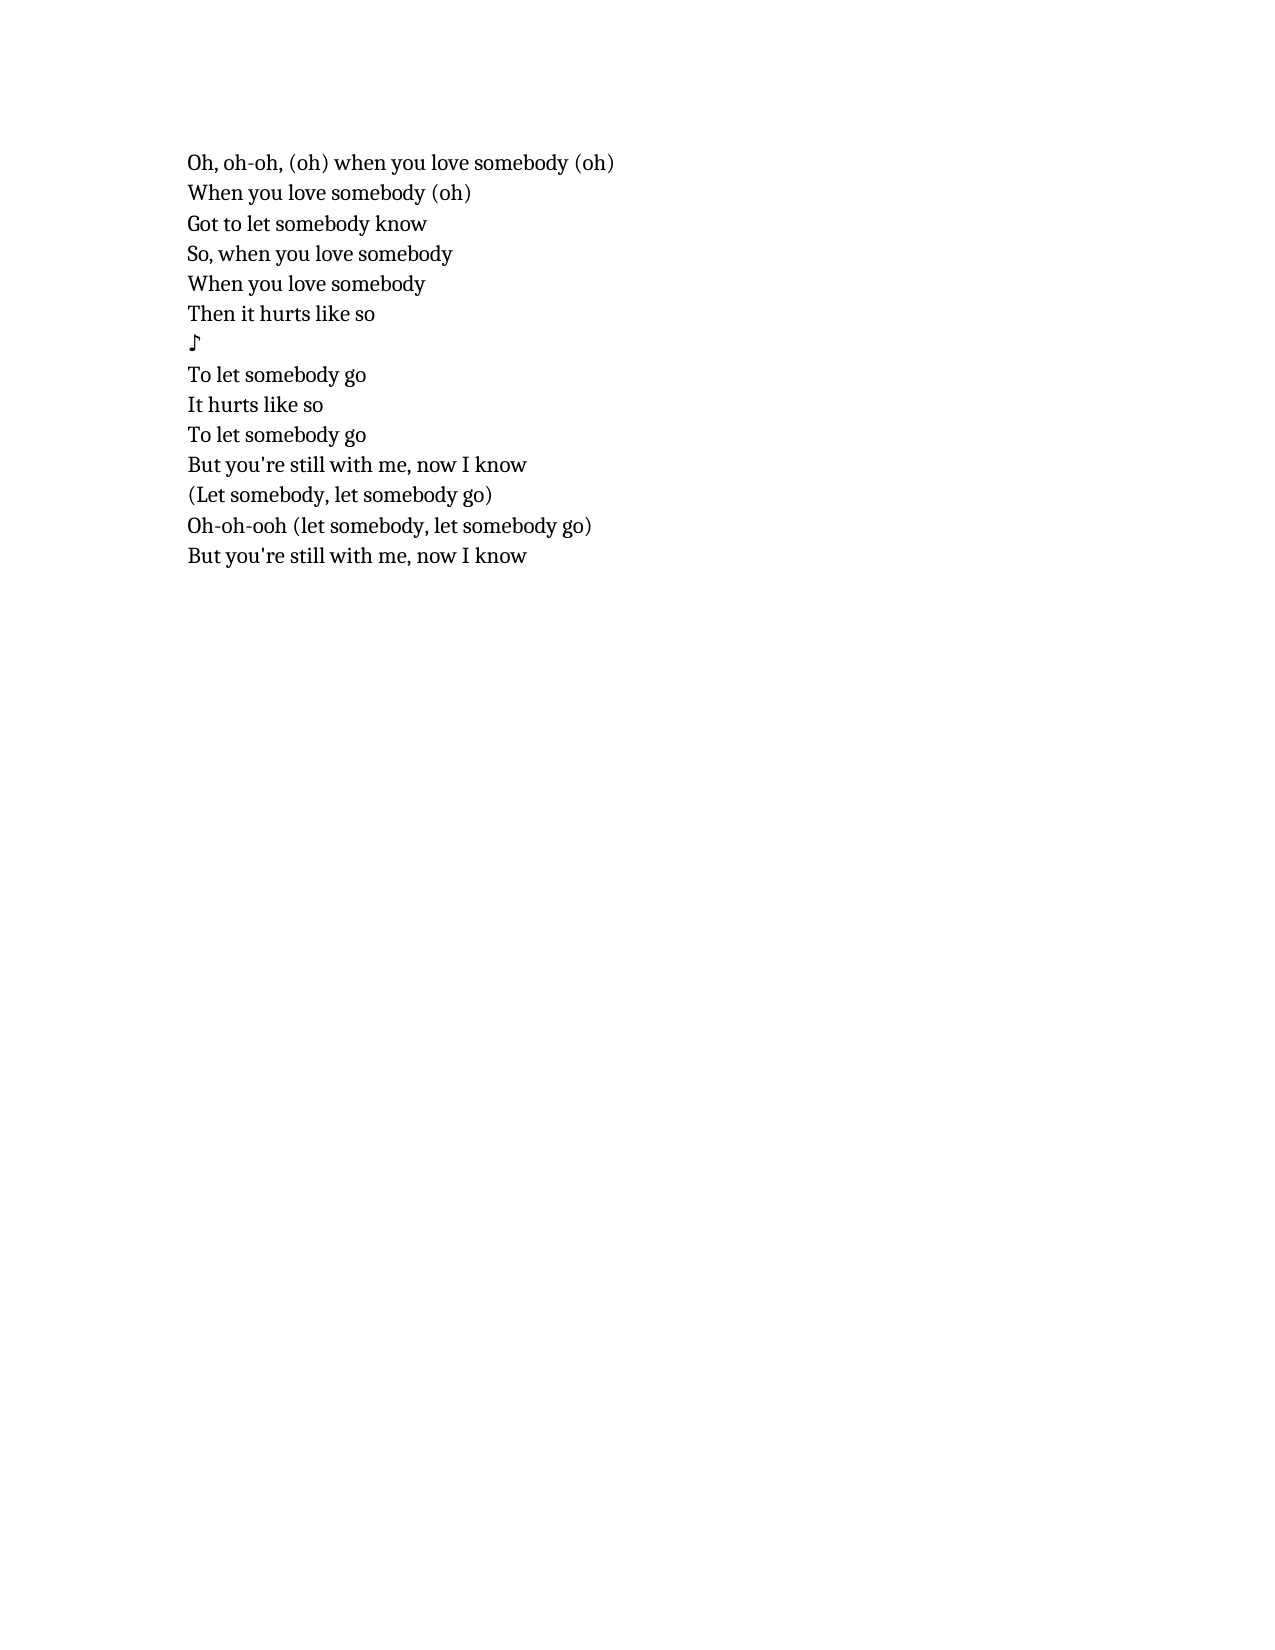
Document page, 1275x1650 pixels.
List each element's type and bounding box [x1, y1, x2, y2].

text [187, 150, 1087, 569]
